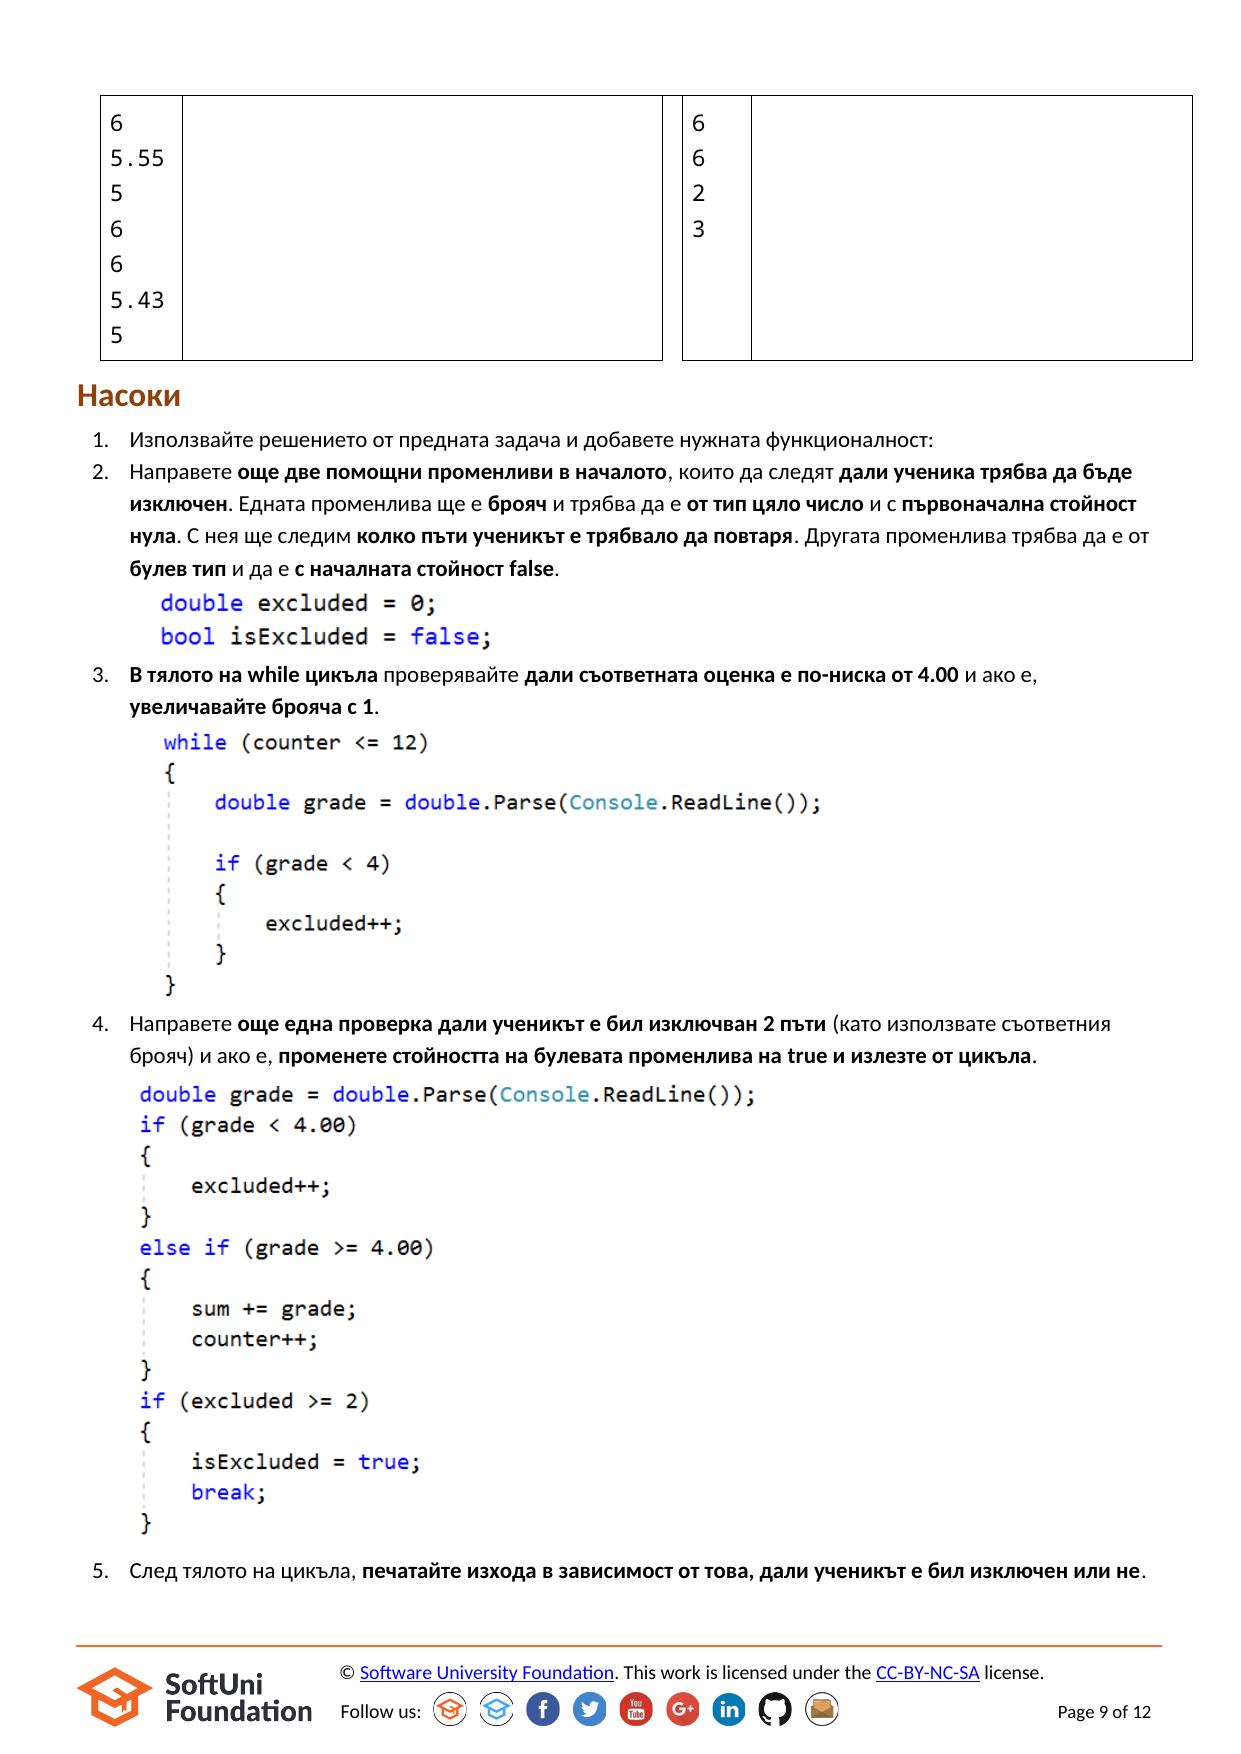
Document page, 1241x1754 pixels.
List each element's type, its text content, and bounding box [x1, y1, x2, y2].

picture [433, 1692, 467, 1726]
picture [526, 1692, 560, 1726]
list Направете още една проверка дали ученикът е бил изключван 2 пъти (като използвате съответния брояч) и ако е, променете стойността на булевата променлива на true и излезте от цикъла. [92, 1009, 1163, 1069]
list Използвайте решението от предната задача и добавете нужната функционалност: [92, 425, 1163, 453]
picture [736, 1693, 746, 1703]
picture [666, 1692, 700, 1726]
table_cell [683, 96, 751, 360]
picture [727, 1707, 738, 1717]
list Направете още две помощни променливи в началото, които да следят дали ученика трябва да бъде изключен. Едната променлива ще е брояч и трябва да е от тип цяло число и с първоначална стойност нула. С нея ще следим колко пъти ученикът е трябвало да повтаря. Другата променлива трябва да е от булев тип и да е с началната стойност false. [92, 457, 1163, 582]
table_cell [183, 96, 662, 360]
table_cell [752, 96, 1192, 360]
picture [712, 1693, 722, 1703]
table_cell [101, 96, 182, 360]
picture [712, 1716, 722, 1726]
picture [151, 585, 511, 657]
picture [480, 1692, 513, 1726]
picture [619, 1692, 653, 1726]
picture [758, 1692, 792, 1726]
picture [151, 724, 835, 1005]
picture [573, 1692, 607, 1726]
subtitle Насоки [77, 374, 1163, 415]
picture [736, 1716, 746, 1726]
picture [129, 1077, 774, 1548]
list В тялото на while цикъла проверявайте дали съответната оценка е по-ниска от 4.00 и ако е, увеличавайте брояча с 1. [92, 660, 1163, 721]
picture [76, 1667, 312, 1727]
list След тялото на цикъла, печатайте изхода в зависимост от това, дали ученикът е бил изключен или не. [92, 1556, 1163, 1584]
picture [805, 1692, 839, 1726]
